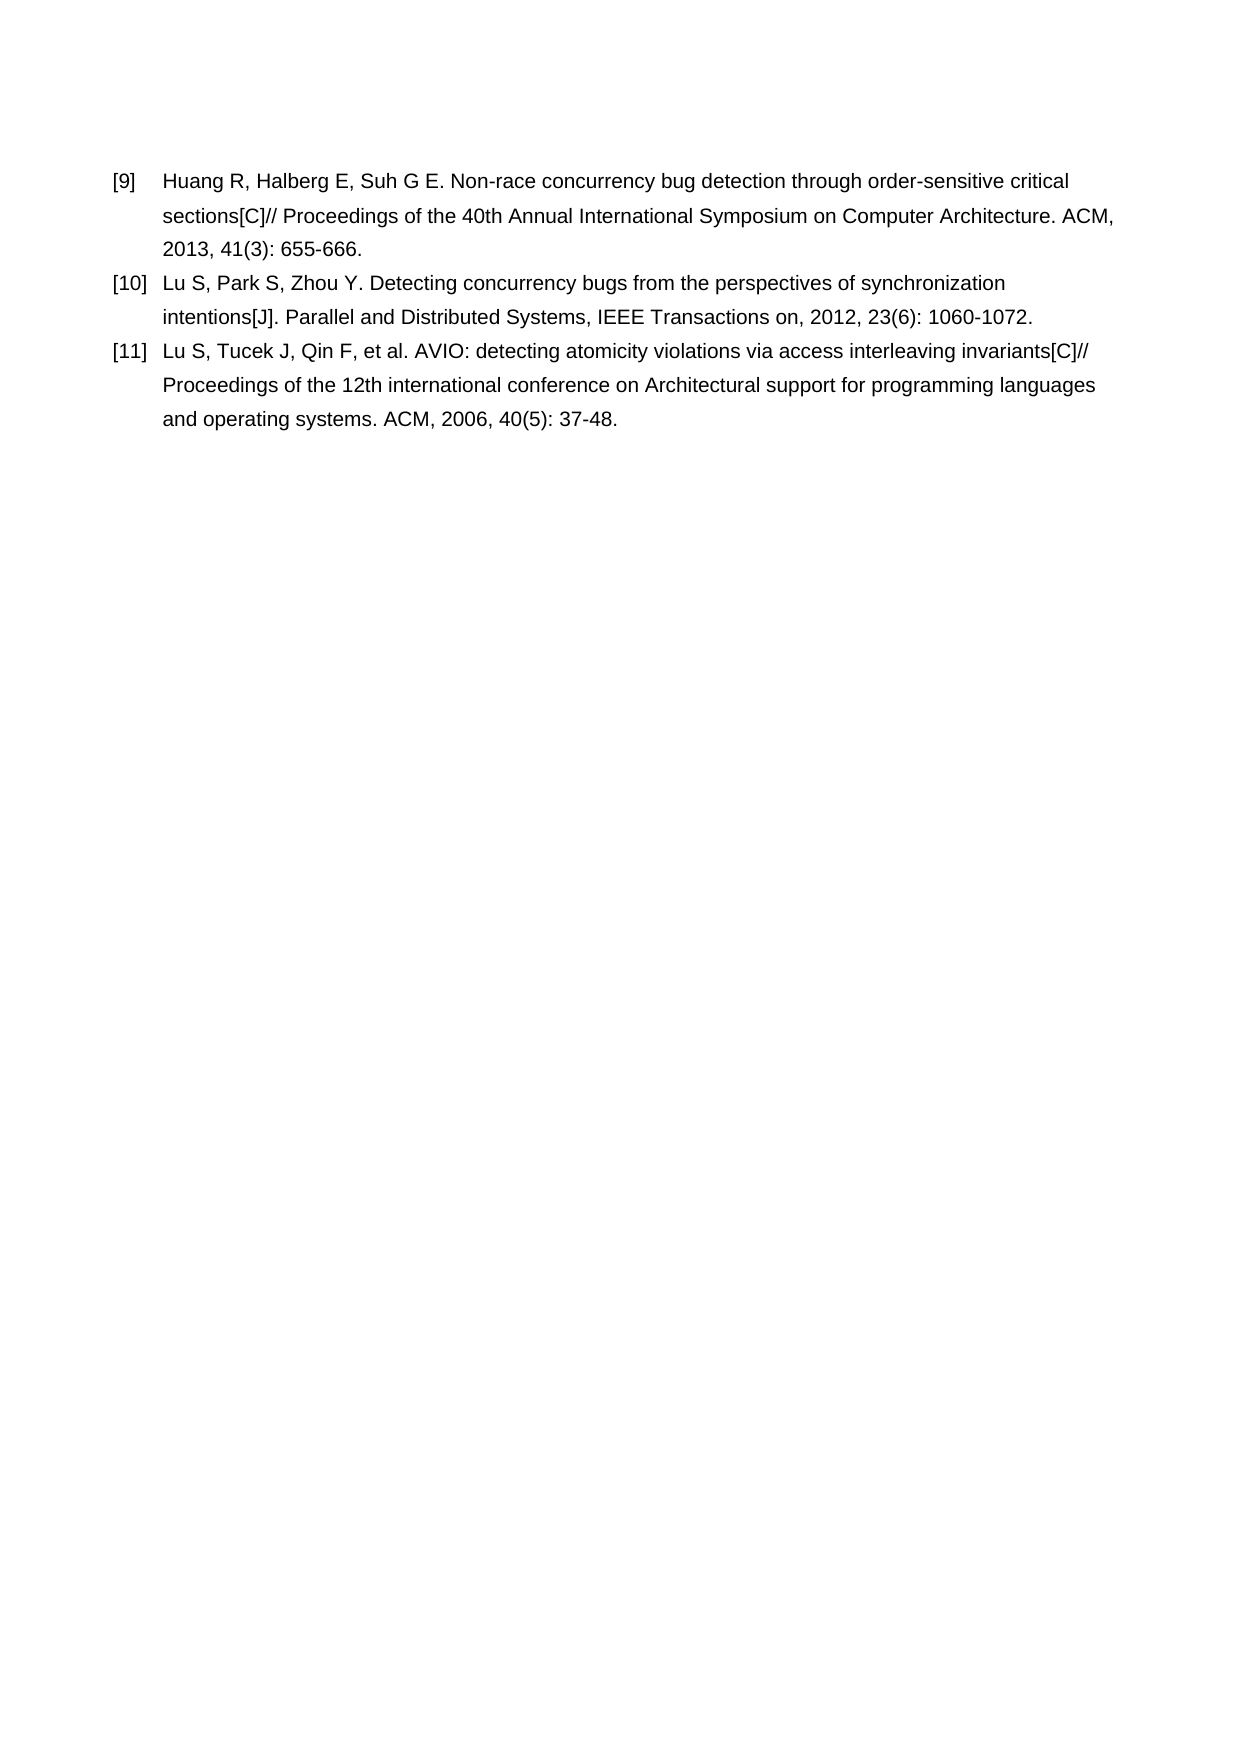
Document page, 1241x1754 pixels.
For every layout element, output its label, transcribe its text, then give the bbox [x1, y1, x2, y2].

list Lu S, Tucek J, Qin F, et al. AVIO: detecting atomicity violations via access interleaving invariants[C]// Proceedings of the 12th international conference on Architectural support for programming languages and operating systems. ACM, 2006, 40(5): 37-48. [112, 334, 1128, 436]
list Lu S, Park S, Zhou Y. Detecting concurrency bugs from the perspectives of synchronization intentions[J]. Parallel and Distributed Systems, IEEE Transactions on, 2012, 23(6): 1060-1072. [112, 266, 1128, 334]
list Huang R, Halberg E, Suh G E. Non-race concurrency bug detection through order-sensitive critical sections[C]// Proceedings of the 40th Annual International Symposium on Computer Architecture. ACM, 2013, 41(3): 655-666. [112, 164, 1128, 266]
